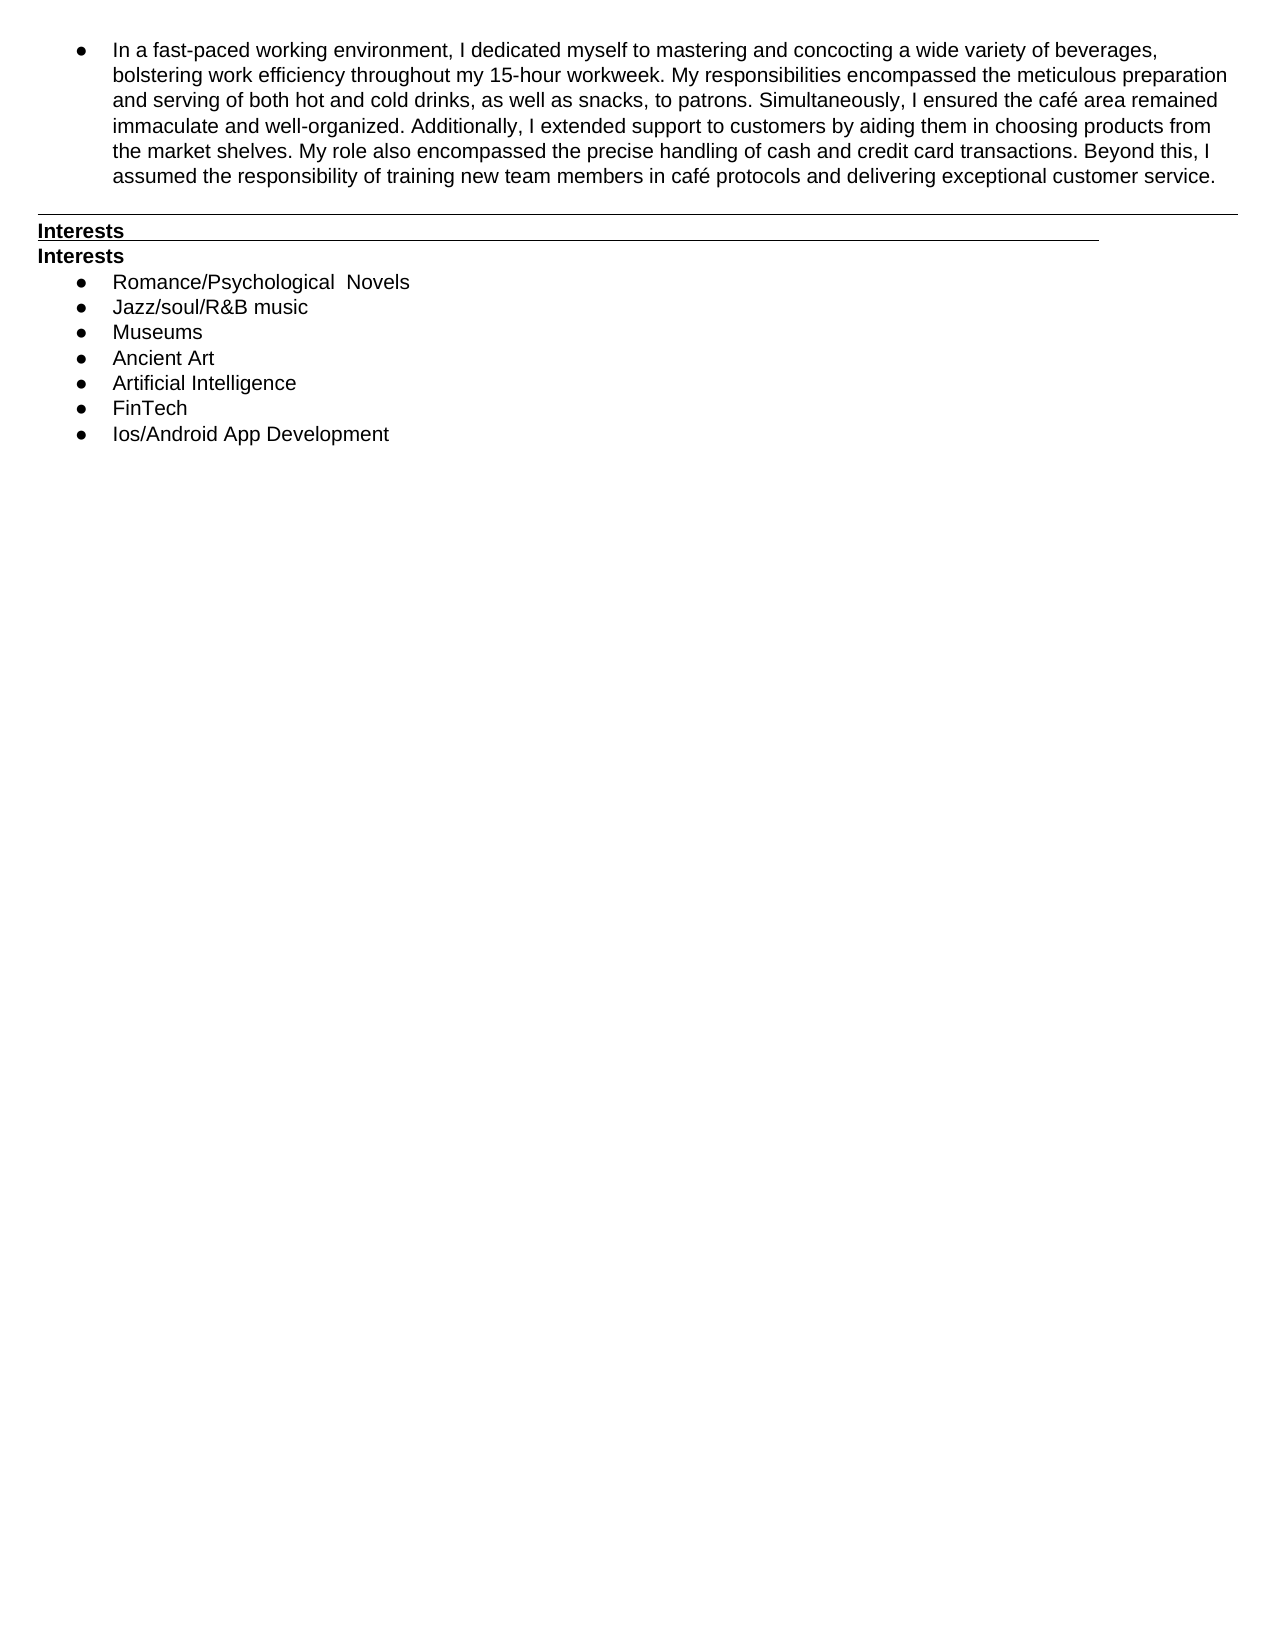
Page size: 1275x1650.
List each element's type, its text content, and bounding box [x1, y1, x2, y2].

text Interests [37, 219, 1237, 243]
list In a fast-paced working environment, I dedicated myself to mastering and concocting a wide variety of beverages, bolstering work efficiency throughout my 15-hour workweek. My responsibilities encompassed the meticulous preparation and serving of both hot and cold drinks, as well as snacks, to patrons. Simultaneously, I ensured the café area remained immaculate and well-organized. Additionally, I extended support to customers by aiding them in choosing products from the market shelves. My role also encompassed the precise handling of cash and credit card transactions. Beyond this, I assumed the responsibility of training new team members in café protocols and delivering exceptional customer service. [75, 37, 1237, 188]
list Ancient Art [75, 346, 1237, 369]
list FinTech [75, 396, 1237, 420]
list Ios/Android App Development [75, 421, 1237, 445]
list Artificial Intelligence [75, 371, 1237, 395]
list Romance/Psychological Novels [75, 269, 1237, 293]
text Interests [37, 244, 1237, 268]
list Jazz/soul/R&B music [75, 295, 1237, 319]
list Museums [75, 320, 1237, 344]
